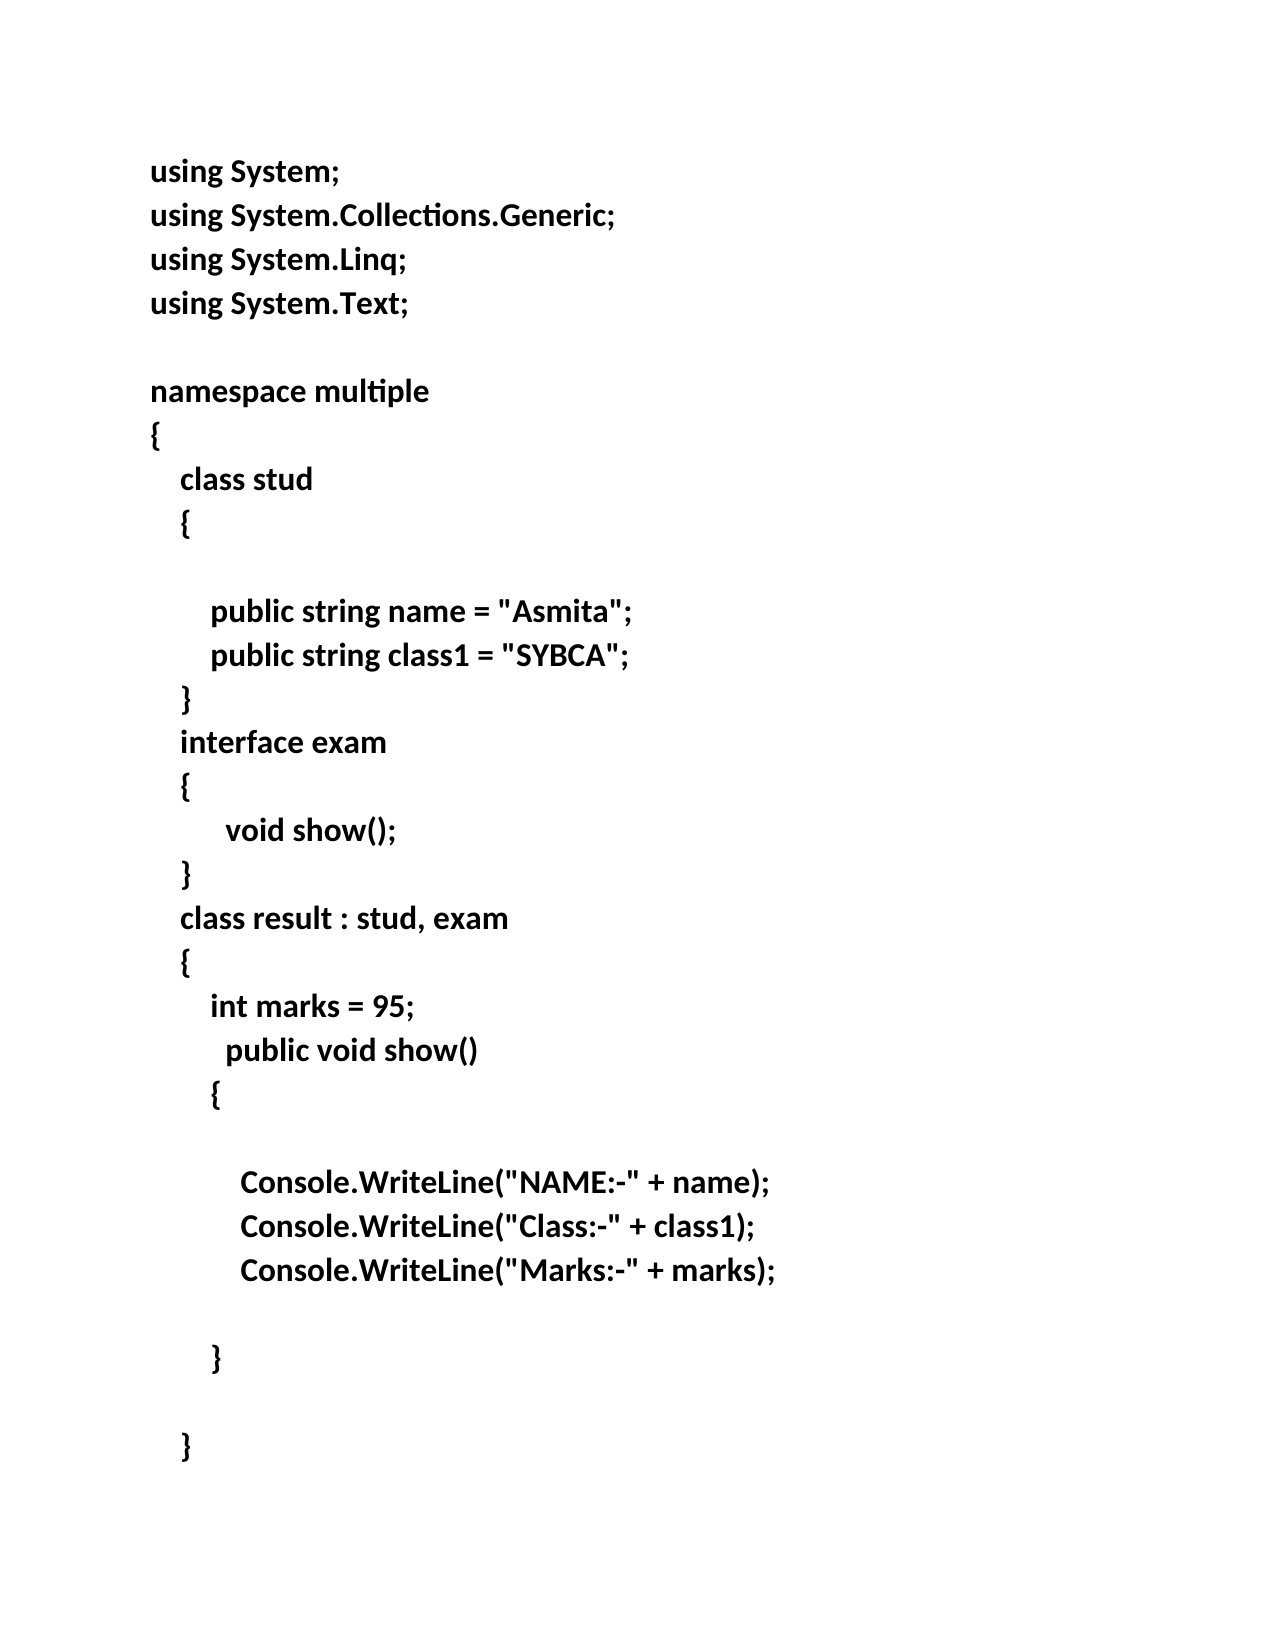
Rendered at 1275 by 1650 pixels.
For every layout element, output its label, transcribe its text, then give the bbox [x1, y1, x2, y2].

text { [150, 414, 1125, 454]
text { [150, 502, 1125, 542]
text using System.Linq; [150, 238, 1125, 279]
text int marks = 95; [150, 985, 1125, 1026]
text Console.WriteLine("NAME:-" + name); [150, 1161, 1125, 1202]
text { [150, 765, 1125, 806]
text public string name = "Asmita"; [150, 589, 1125, 630]
text } [150, 1425, 1125, 1466]
text } [150, 677, 1125, 718]
text class stud [150, 458, 1125, 498]
text Console.WriteLine("Class:-" + class1); [150, 1205, 1125, 1246]
text namespace multiple [150, 370, 1125, 411]
text using System.Text; [150, 282, 1125, 323]
text public void show() [150, 1029, 1125, 1070]
text using System.Collections.Generic; [150, 194, 1125, 235]
text } [150, 853, 1125, 894]
text class result : stud, exam [150, 897, 1125, 938]
text void show(); [150, 809, 1125, 850]
text interface exam [150, 721, 1125, 762]
text public string class1 = "SYBCA"; [150, 633, 1125, 674]
text } [150, 1337, 1125, 1378]
text { [150, 1073, 1125, 1114]
text using System; [150, 150, 1125, 191]
text Console.WriteLine("Marks:-" + marks); [150, 1249, 1125, 1290]
text { [150, 941, 1125, 982]
